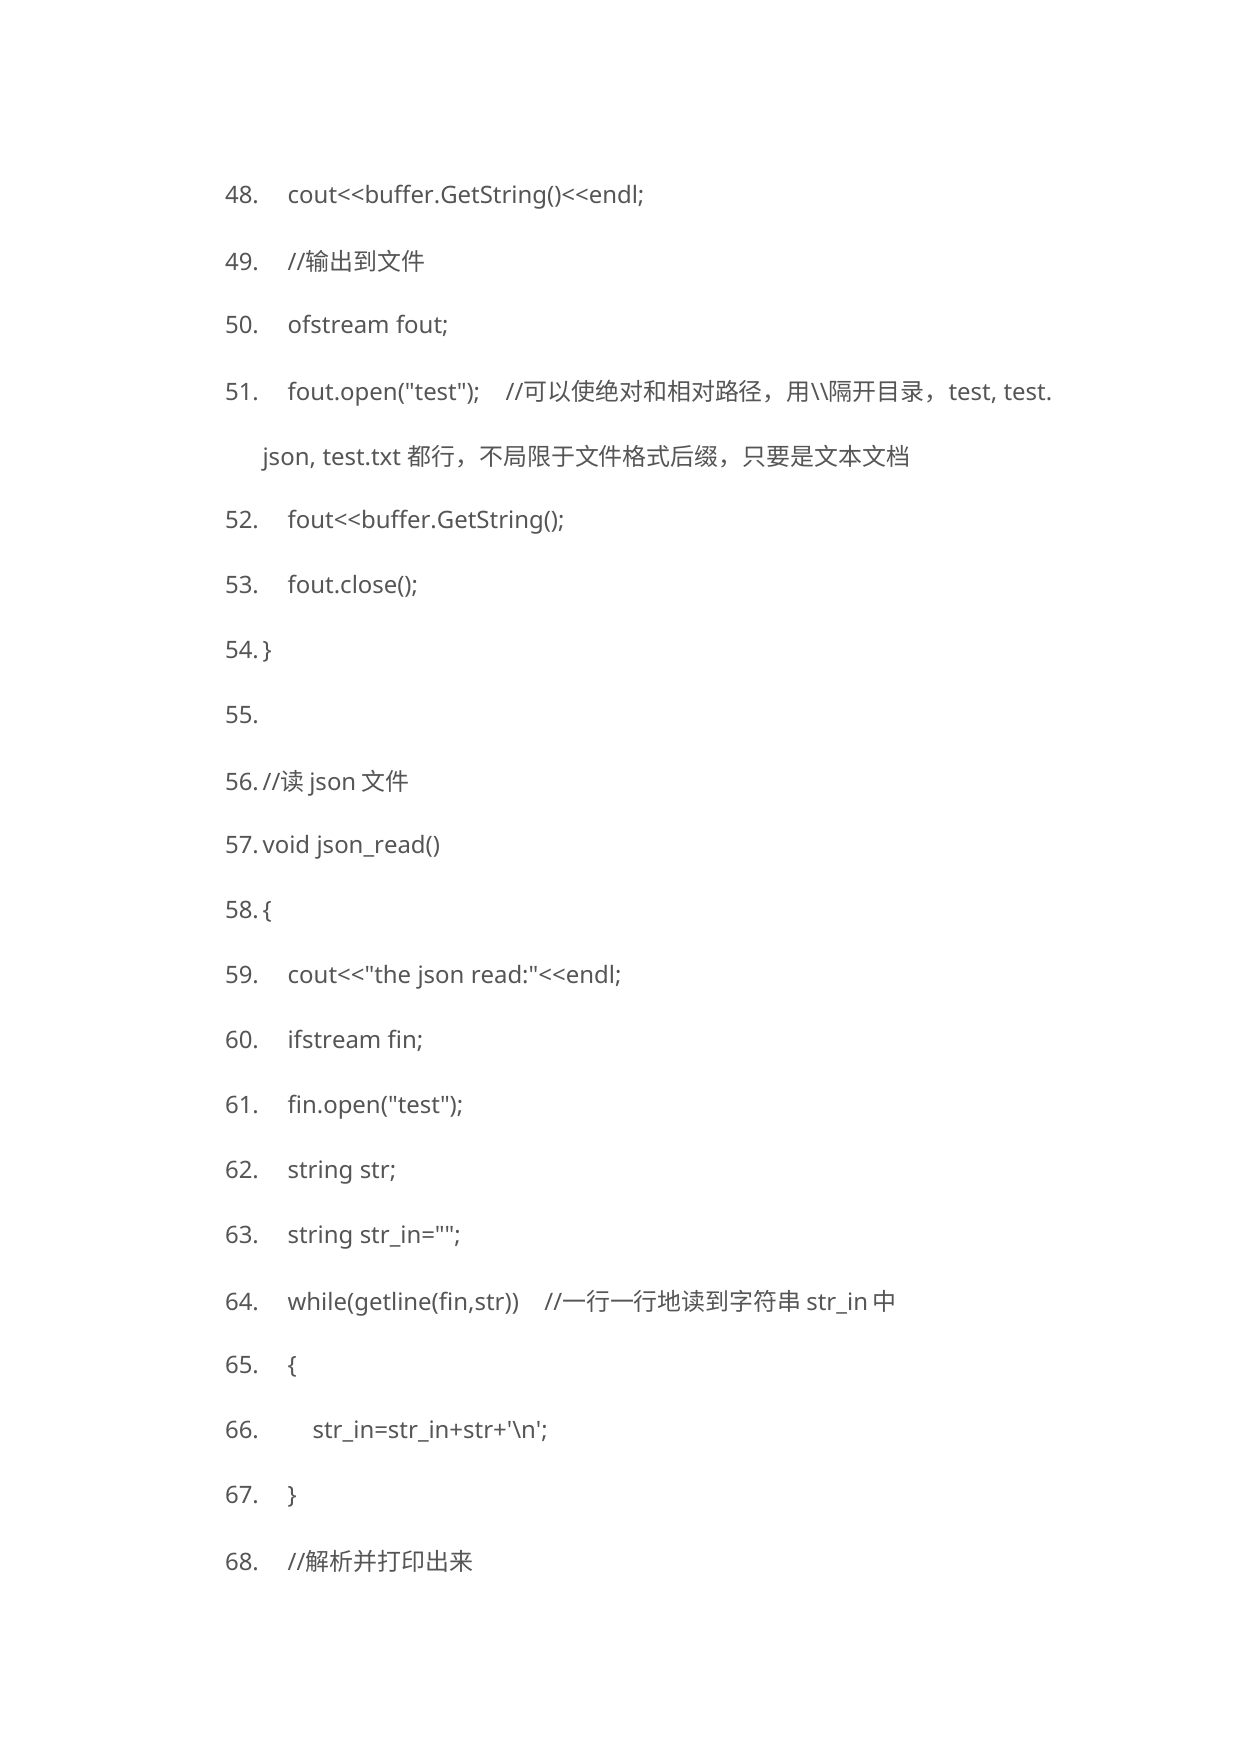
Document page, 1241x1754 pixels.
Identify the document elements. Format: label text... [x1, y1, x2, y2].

list fout.close(); [225, 552, 1053, 617]
list //输出到文件 [225, 227, 1053, 292]
list cout<<"the json read:"<<endl; [225, 942, 1053, 1007]
list //读json文件 [225, 747, 1053, 812]
list } [225, 617, 1053, 682]
list //解析并打印出来 [225, 1527, 1053, 1592]
list str_in=str_in+str+'\n'; [225, 1397, 1053, 1462]
list while(getline(fin,str)) //一行一行地读到字符串str_in中 [225, 1267, 1053, 1332]
list { [225, 1332, 1053, 1397]
list ofstream fout; [225, 292, 1053, 357]
list string str; [225, 1137, 1053, 1202]
list } [225, 1462, 1053, 1527]
list fout.open("test"); //可以使绝对和相对路径，用\\隔开目录，test, test.json, test.txt 都行，不局限于文件格式后缀，只要是文本文档 [225, 357, 1053, 487]
list fout<<buffer.GetString(); [225, 487, 1053, 552]
list void json_read() [225, 812, 1053, 877]
list { [225, 877, 1053, 942]
list ifstream fin; [225, 1007, 1053, 1072]
list cout<<buffer.GetString()<<endl; [225, 162, 1053, 227]
list fin.open("test"); [225, 1072, 1053, 1137]
list string str_in=""; [225, 1202, 1053, 1267]
